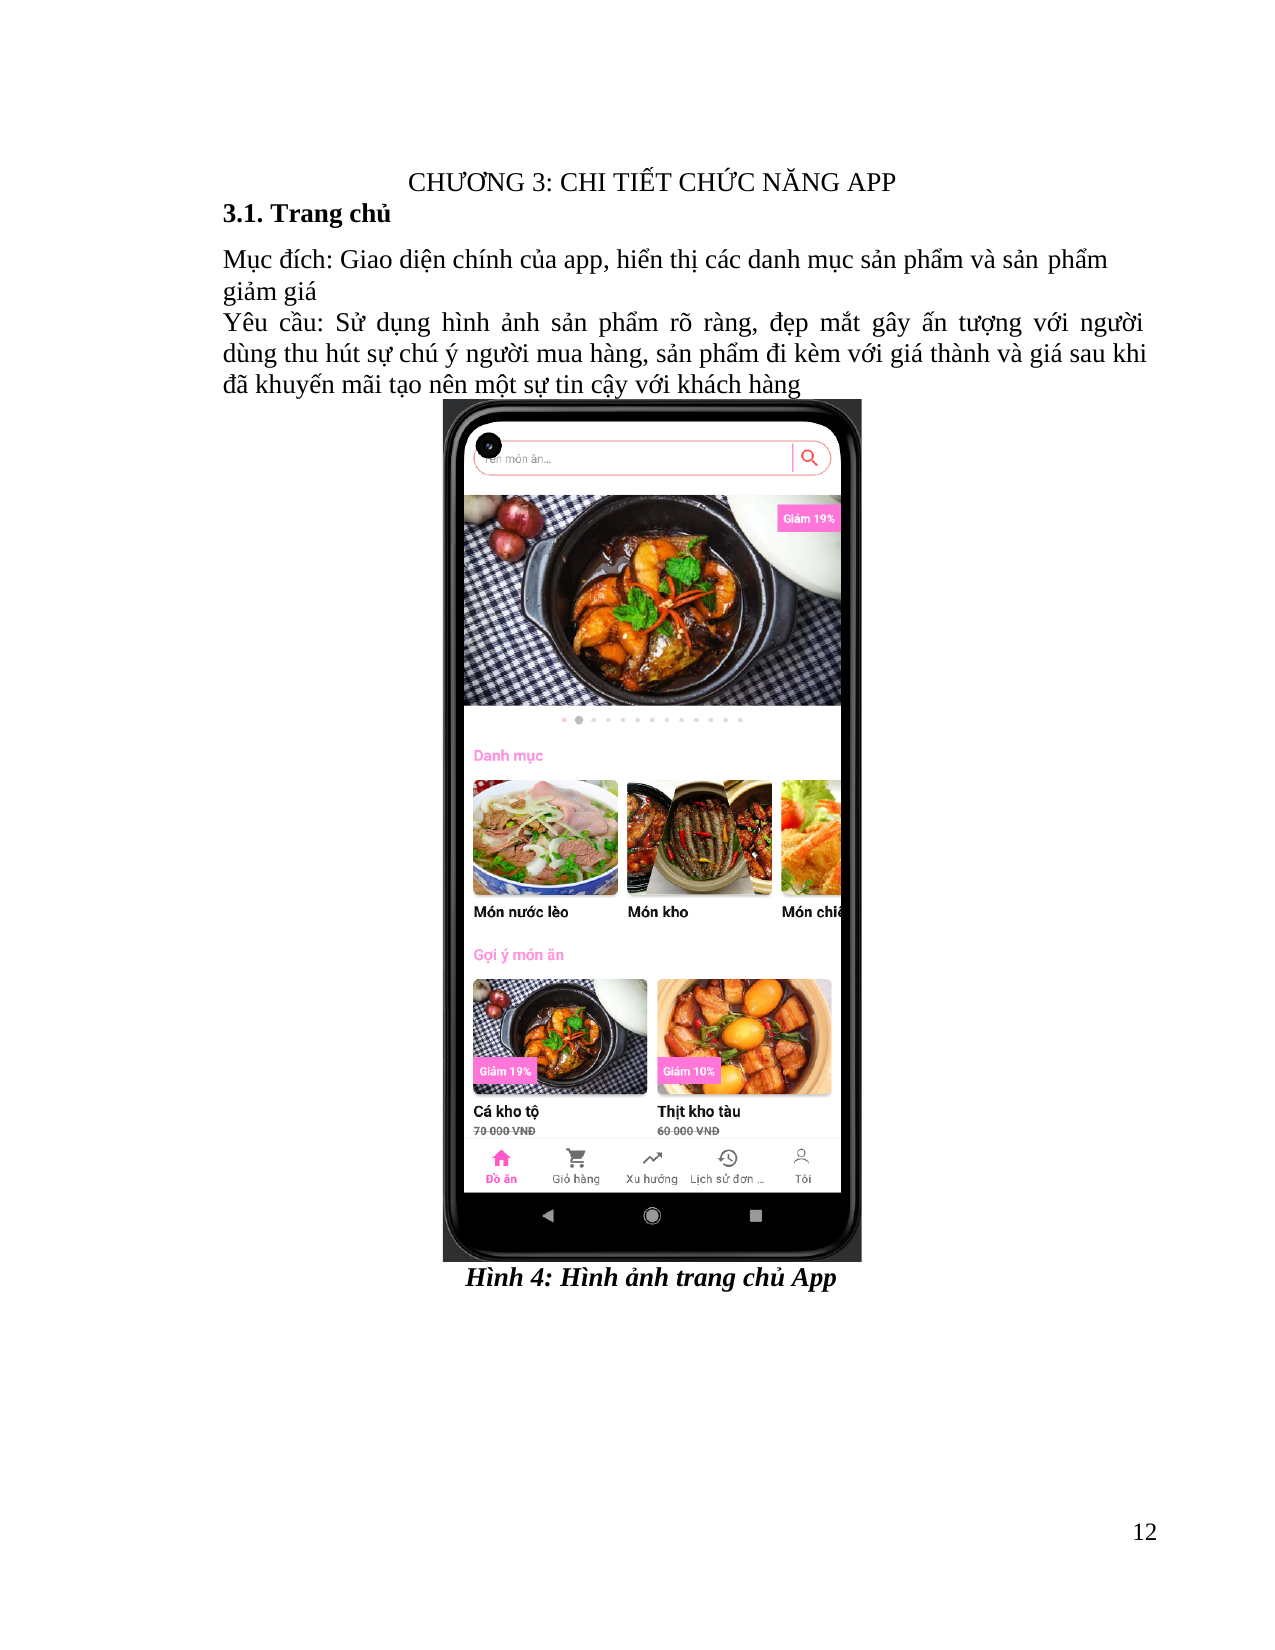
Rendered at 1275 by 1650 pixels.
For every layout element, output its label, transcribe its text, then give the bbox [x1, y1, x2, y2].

text Mục đích: Giao diện chính của app, hiển thị các danh mục sản phẩm và sản phẩm giảm giá [148, 244, 1157, 306]
text Hình 4: Hình ảnh trang chủ App [148, 1261, 1157, 1292]
picture [442, 399, 862, 1262]
subtitle CHƯƠNG 3: CHI TIẾT CHỨC NĂNG APP [148, 166, 1157, 197]
text 3.1. Trang chủ [223, 197, 1157, 228]
text Yêu cầu: Sử dụng hình ảnh sản phẩm rõ ràng, đẹp mắt gây ấn tượng với người dùng thu hút sự chú ý người mua hàng, sản phẩm đi kèm với giá thành và giá sau khi đã khuyến mãi tạo nên một sự tin cậy với khách hàng [148, 306, 1157, 399]
